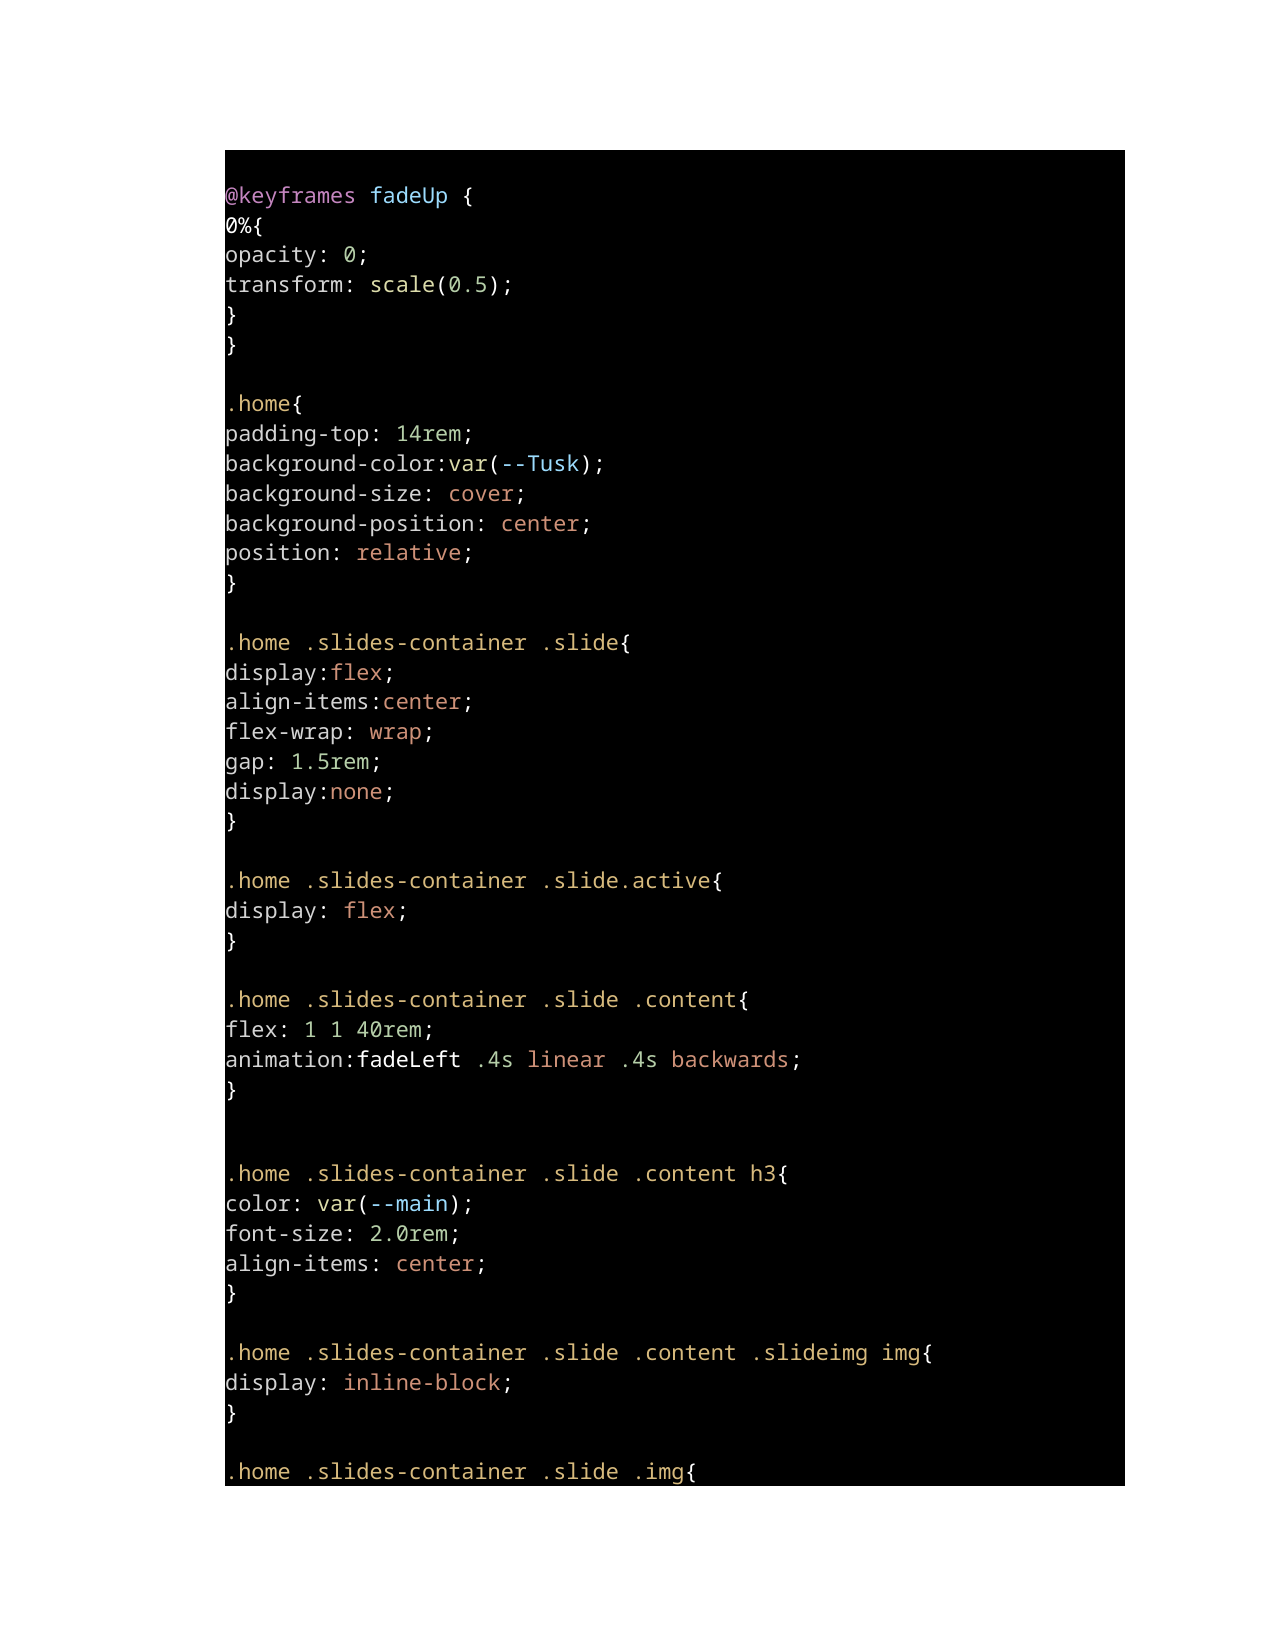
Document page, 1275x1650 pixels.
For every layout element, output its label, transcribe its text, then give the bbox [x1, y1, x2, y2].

text .home{ [225, 388, 1125, 418]
text display: flex; [225, 895, 1125, 924]
text transform: scale(0.5); [225, 269, 1125, 299]
text .home .slides-container .slide{ [225, 627, 1125, 656]
text } [225, 299, 1125, 329]
text .home .slides-container .slide .content h3{ [225, 1158, 1125, 1188]
text 0%{ [225, 209, 1125, 239]
text align-items: center; [225, 1247, 1125, 1277]
text } [225, 924, 1125, 954]
text } [225, 1396, 1125, 1426]
text gap: 1.5rem; [225, 746, 1125, 776]
text animation:fadeLeft .4s linear .4s backwards; [225, 1044, 1125, 1073]
text display:none; [225, 776, 1125, 805]
text flex-wrap: wrap; [225, 716, 1125, 746]
text align-items:center; [225, 686, 1125, 716]
text position: relative; [225, 537, 1125, 567]
text @keyframes fadeUp { [225, 180, 1125, 209]
text .home .slides-container .slide .img{ [225, 1456, 1125, 1486]
text opacity: 0; [225, 239, 1125, 269]
text flex: 1 1 40rem; [225, 1014, 1125, 1044]
text font-size: 2.0rem; [225, 1218, 1125, 1247]
text } [225, 567, 1125, 597]
text } [225, 1277, 1125, 1307]
text background-position: center; [225, 507, 1125, 537]
text } [225, 805, 1125, 835]
text padding-top: 14rem; [225, 418, 1125, 448]
text .home .slides-container .slide .content .slideimg img{ [225, 1337, 1125, 1367]
text } [225, 1073, 1125, 1103]
text color: var(--main); [225, 1188, 1125, 1218]
text display: inline-block; [225, 1367, 1125, 1396]
text .home .slides-container .slide .content{ [225, 984, 1125, 1014]
text .home .slides-container .slide.active{ [225, 865, 1125, 895]
text background-color:var(--Tusk); [225, 448, 1125, 478]
text background-size: cover; [225, 478, 1125, 507]
text display:flex; [225, 656, 1125, 686]
text } [225, 329, 1125, 358]
